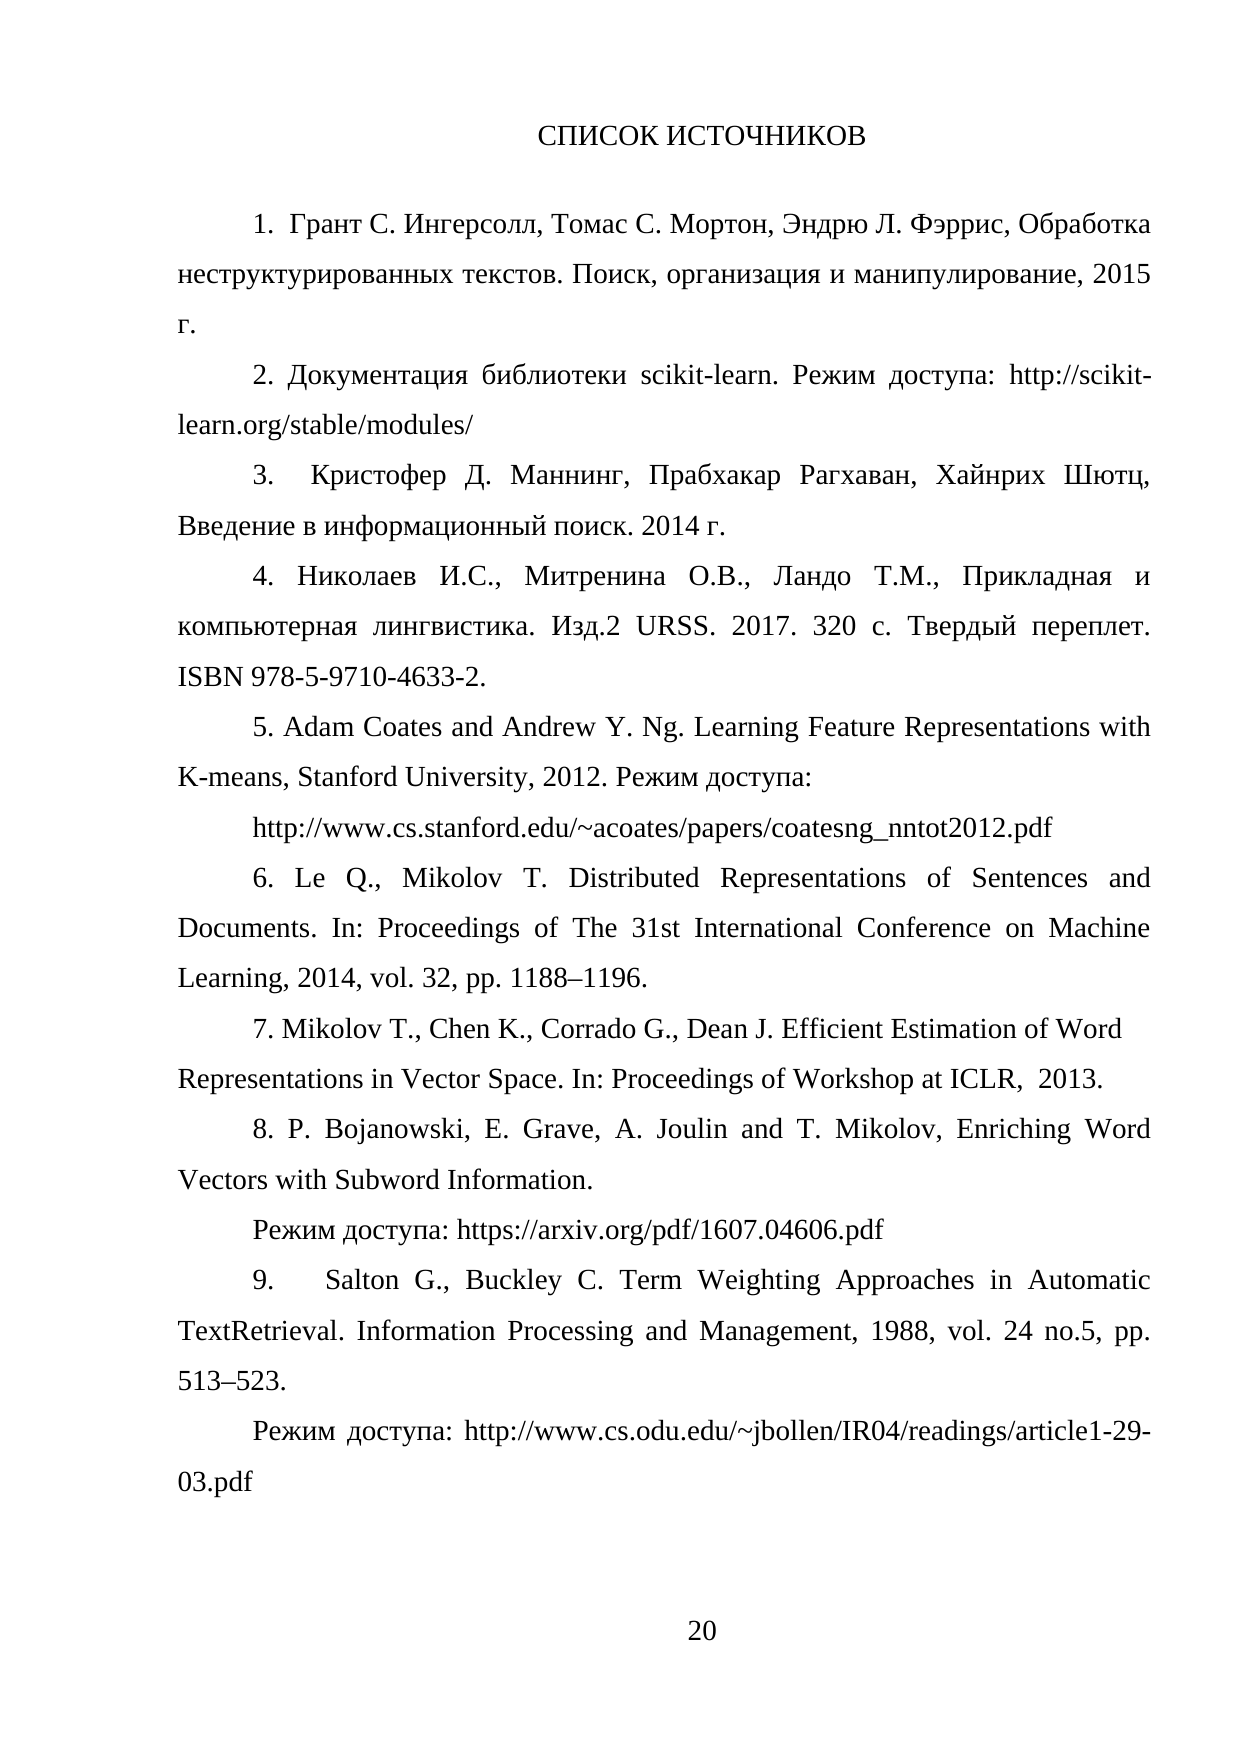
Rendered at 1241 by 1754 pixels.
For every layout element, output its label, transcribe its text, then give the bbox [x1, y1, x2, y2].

text Representations in Vector Space. In: Proceedings of Workshop at ICLR, 2013. [177, 1061, 1152, 1095]
text 5. Adam Coates and Andrew Y. Ng. Learning Feature Representations with K-means, Stanford University, 2012. Режим доступа: [177, 709, 1152, 793]
text Режим доступа: http://www.cs.odu.edu/~jbollen/IR04/readings/article1-29-03.pdf [177, 1413, 1152, 1497]
text СПИСОК ИСТОЧНИКОВ [177, 118, 1152, 152]
text 3. Кристофер Д. Маннинг, Прабхакар Рагхаван, Хайнрих Шютц, Введение в информационный поиск. 2014 г. [177, 457, 1152, 541]
text http://www.cs.stanford.edu/~acoates/papers/coatesng_nntot2012.pdf [177, 810, 1152, 843]
text 1. Грант С. Ингерсолл, Томас С. Мортон, Эндрю Л. Фэррис, Обработка неструктурированных текстов. Поиск, организация и манипулирование, 2015 г. [177, 206, 1152, 340]
text Режим доступа: https://arxiv.org/pdf/1607.04606.pdf [177, 1212, 1152, 1246]
text 6. Le Q., Mikolov T. Distributed Representations of Sentences and Documents. In: Proceedings of The 31st International Conference on Machine Learning, 2014, vol. 32, pp. 1188–1196. [177, 860, 1152, 994]
text 4. Николаев И.С., Митренина О.В., Ландо Т.М., Прикладная и компьютерная лингвистика. Изд.2 URSS. 2017. 320 с. Твердый переплет. ISBN 978-5-9710-4633-2. [177, 558, 1152, 692]
text 9. Salton G., Buckley C. Term Weighting Approaches in Automatic TextRetrieval. Information Processing and Management, 1988, vol. 24 no.5, pp. 513–523. [177, 1262, 1152, 1397]
text 7. Mikolov T., Chen K., Corrado G., Dean J. Efficient Estimation of Word [177, 1011, 1152, 1044]
text 8. P. Bojanowski, E. Grave, A. Joulin and T. Mikolov, Enriching Word Vectors with Subword Information. [177, 1112, 1152, 1195]
text 2. Документация библиотеки scikit-learn. Режим доступа: http://scikit-learn.org/stable/modules/ [177, 357, 1152, 441]
